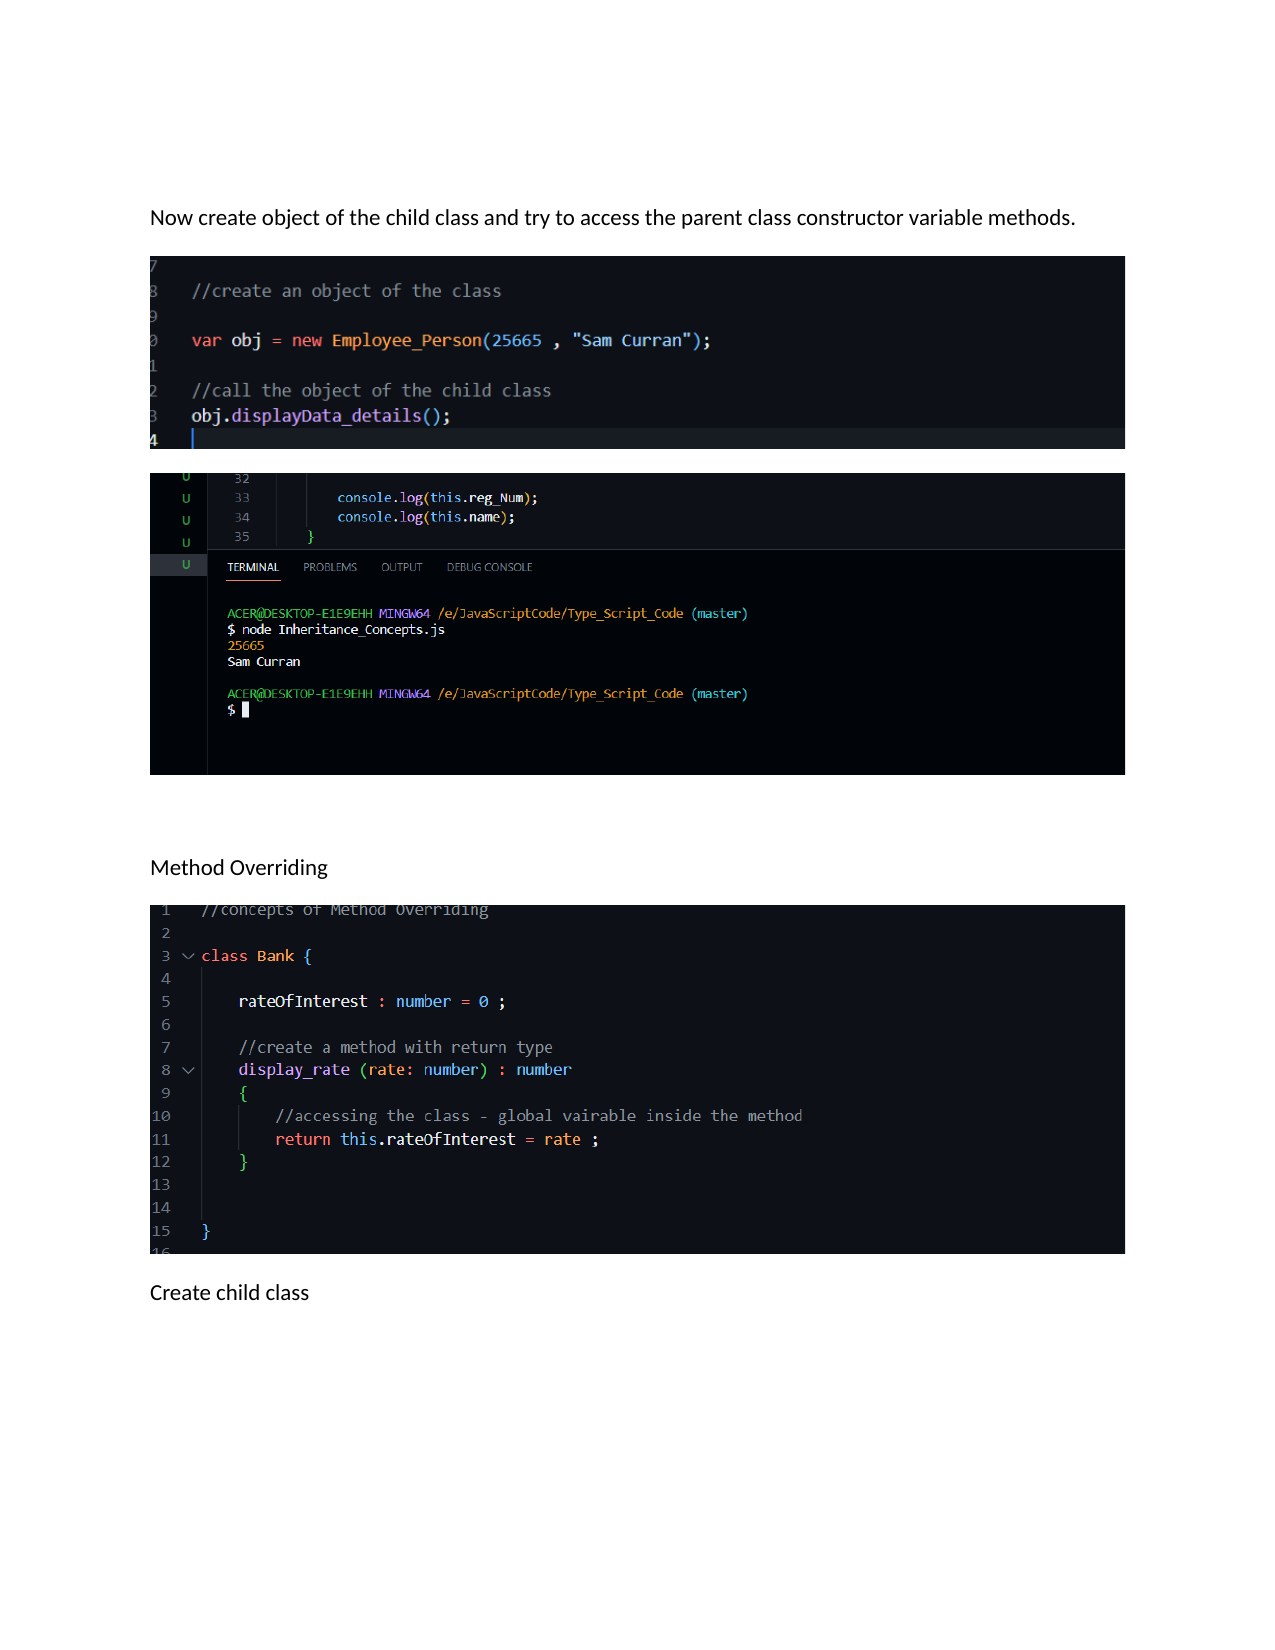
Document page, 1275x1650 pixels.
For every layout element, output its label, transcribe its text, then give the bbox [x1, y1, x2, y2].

text Method Overriding [150, 853, 1125, 881]
text Now create object of the child class and try to access the parent class constructor variable methods. [150, 203, 1125, 231]
text Create child class [150, 1278, 1125, 1307]
